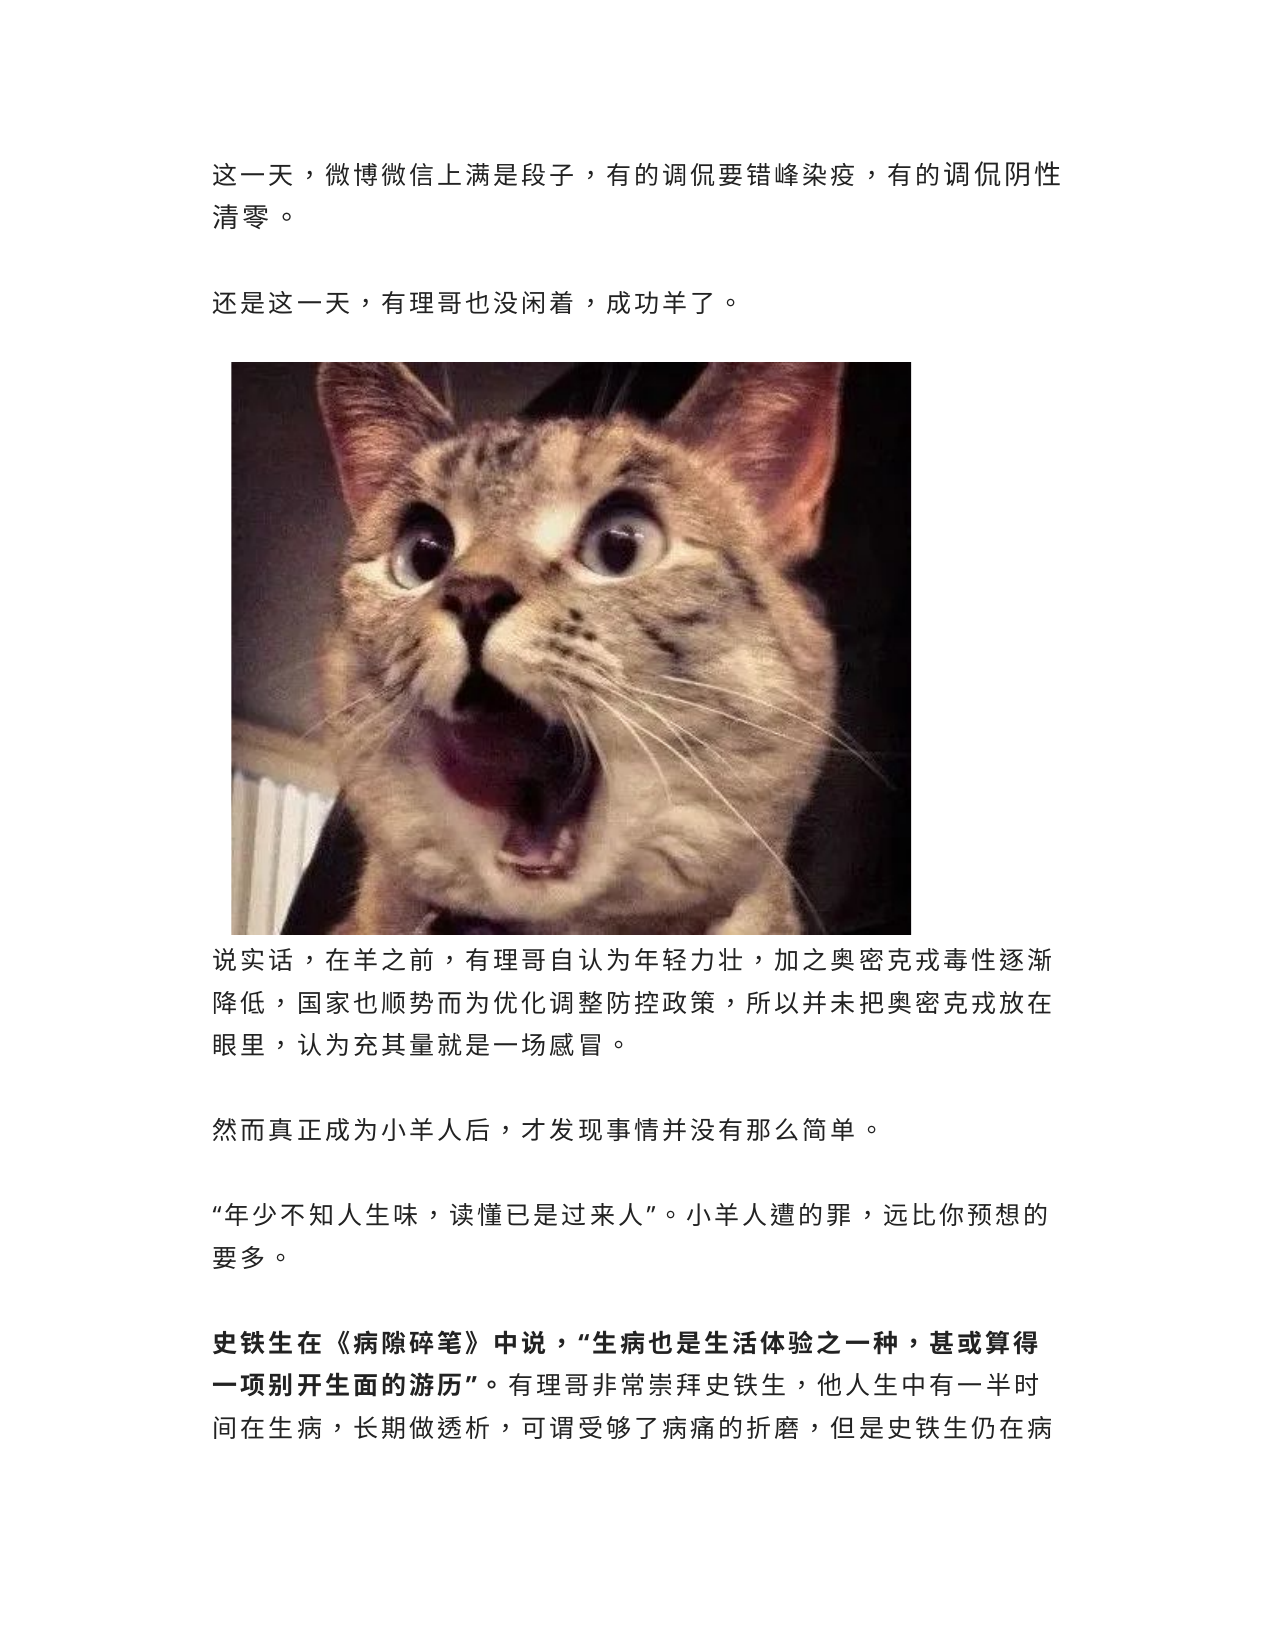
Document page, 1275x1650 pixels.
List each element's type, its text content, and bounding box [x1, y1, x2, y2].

text “年少不知人生味，读懂已是过来人”。小羊人遭的罪，远比你预想的要多。 [212, 1189, 1062, 1274]
text 这一天，微博微信上满是段子，有的调侃要错峰染疫，有的调侃阴性清零。 [212, 150, 1062, 235]
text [212, 1317, 1062, 1444]
text 然而真正成为小羊人后，才发现事情并没有那么简单。 [212, 1104, 1062, 1147]
text 还是这一天，有理哥也没闲着，成功羊了。 [212, 277, 1062, 320]
text 说实话，在羊之前，有理哥自认为年轻力壮，加之奥密克戎毒性逐渐降低，国家也顺势而为优化调整防控政策，所以并未把奥密克戎放在眼里，认为充其量就是一场感冒。 [212, 934, 1062, 1062]
picture [231, 362, 912, 935]
